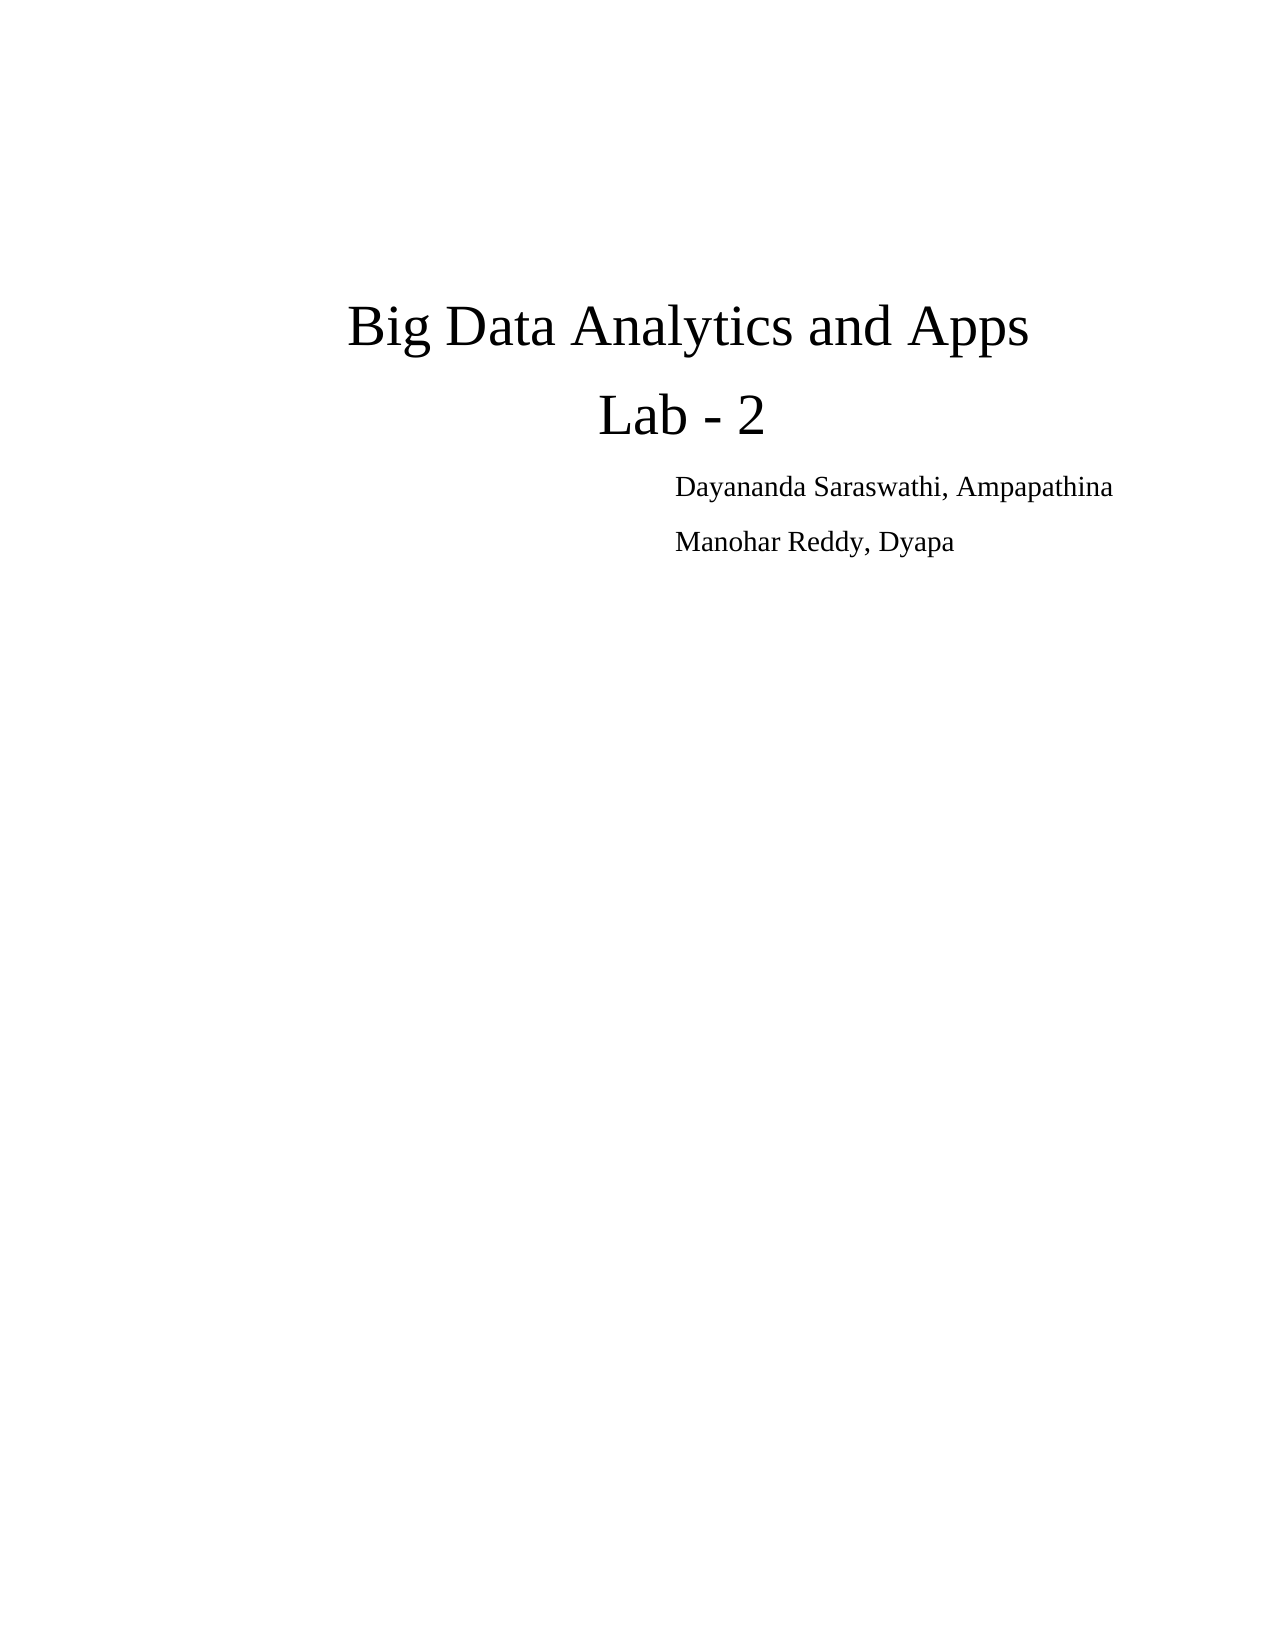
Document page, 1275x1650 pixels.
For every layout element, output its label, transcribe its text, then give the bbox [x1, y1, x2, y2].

text Manohar Reddy, Dyapa [150, 524, 1125, 558]
text Dayananda Saraswathi, Ampapathina [150, 469, 1125, 502]
text Lab - 2 [150, 380, 1125, 447]
text Big Data Analytics and Apps [150, 291, 1125, 358]
